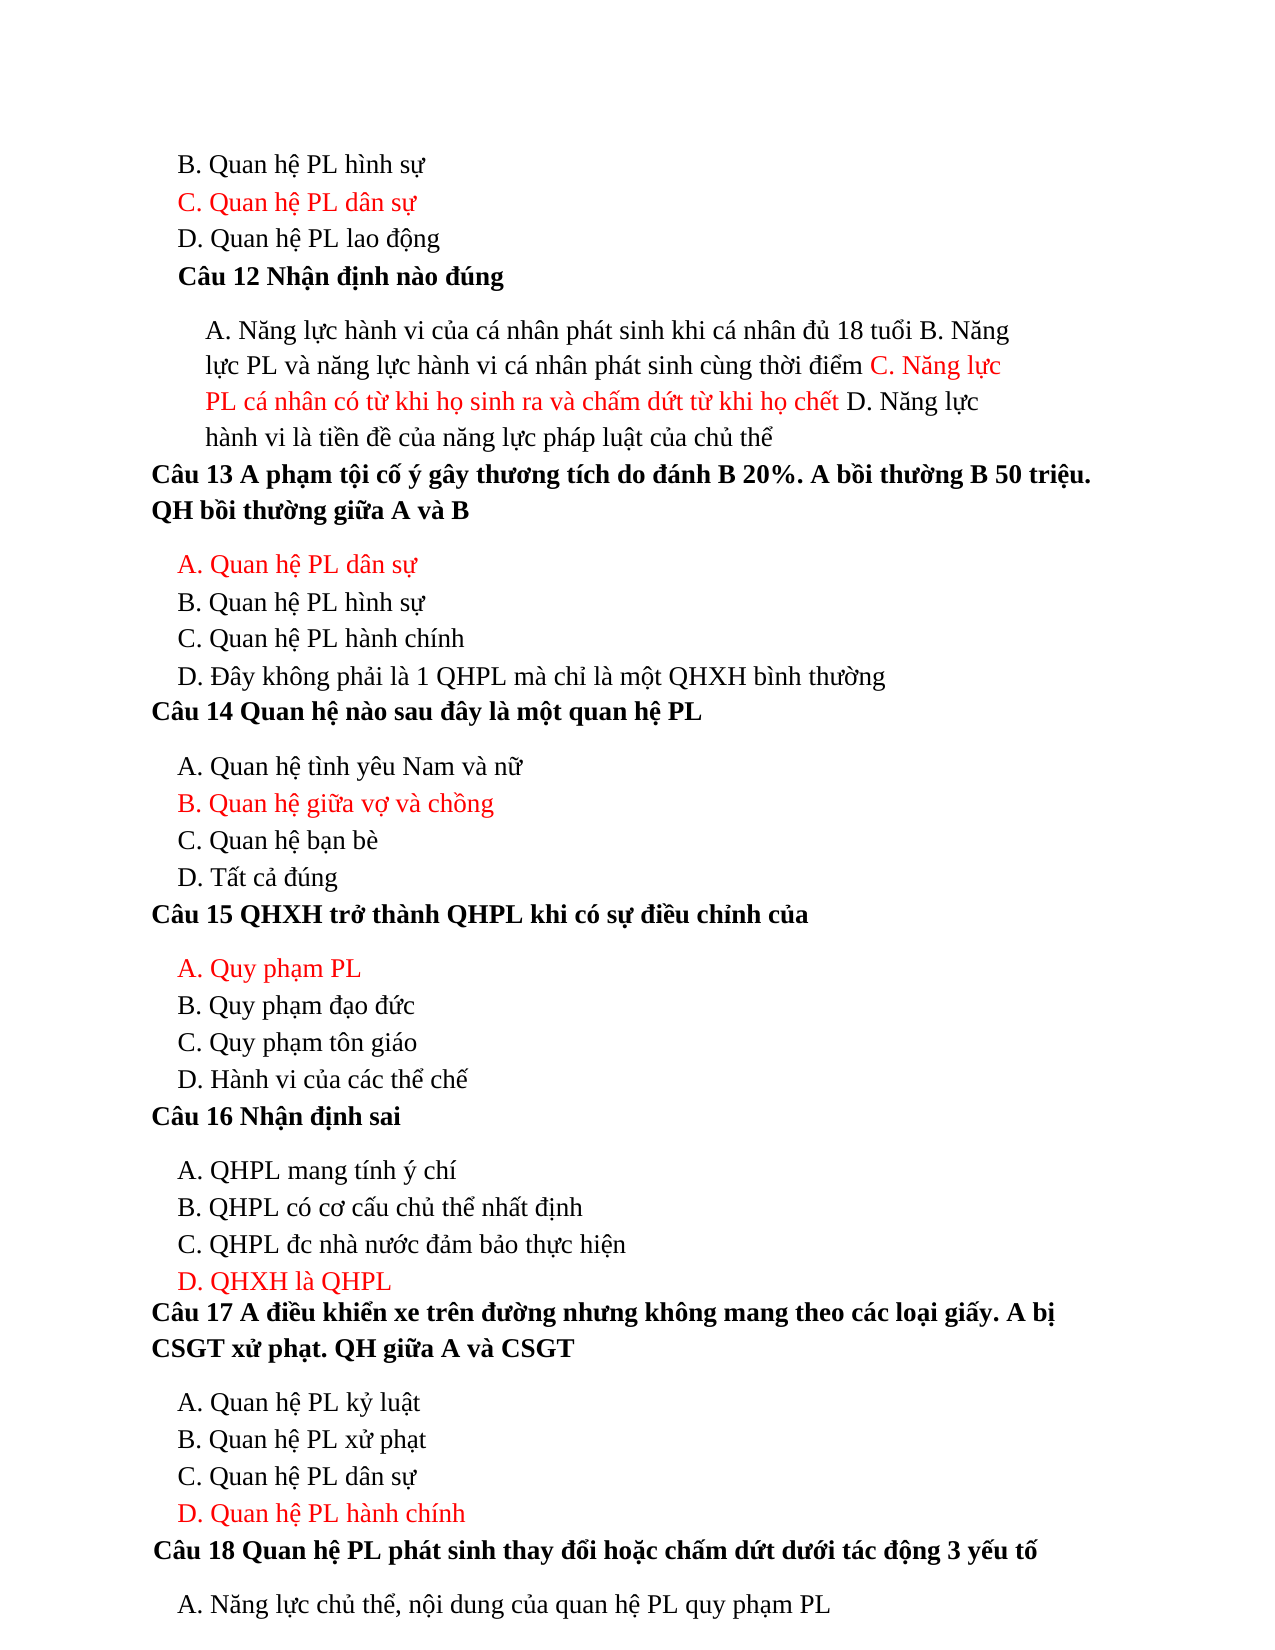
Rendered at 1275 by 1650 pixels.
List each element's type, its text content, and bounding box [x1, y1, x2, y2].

text B. Quy phạm đạo đức [177, 989, 1132, 1020]
text B. Quan hệ giữa vợ và chồng [177, 787, 1132, 818]
text Câu 12 Nhận định nào đúng [178, 259, 1132, 291]
text D. Tất cả đúng [177, 861, 1132, 892]
text D. Quan hệ PL hành chính [177, 1497, 1132, 1528]
text D. Quan hệ PL lao động [177, 223, 1132, 254]
text C. Quan hệ PL dân sự [177, 186, 1132, 217]
text A. Năng lực hành vi của cá nhân phát sinh khi cá nhân đủ 18 tuổi B. Năng lực PL và năng lực hành vi cá nhân phát sinh cùng thời điểm C. Năng lực PL cá nhân có từ khi họ sinh ra và chấm dứt từ khi họ chết D. Năng lực hành vi là tiền đề của năng lực pháp luật của chủ thể [205, 314, 1022, 452]
text Câu 17 A điều khiển xe trên đường nhưng không mang theo các loại giấy. A bị CSGT xử phạt. QH giữa A và CSGT [151, 1296, 1126, 1363]
text B. Quan hệ PL xử phạt [177, 1423, 1132, 1454]
text A. QHPL mang tính ý chí [177, 1154, 1132, 1185]
text C. Quan hệ PL hành chính [177, 623, 1132, 654]
text Câu 18 Quan hệ PL phát sinh thay đổi hoặc chấm dứt dưới tác động 3 yếu tố [0, 1534, 1038, 1566]
text C. QHPL đc nhà nước đảm bảo thực hiện [177, 1228, 1132, 1259]
text A. Quan hệ tình yêu Nam và nữ [177, 750, 1132, 781]
text B. QHPL có cơ cấu chủ thể nhất định [177, 1191, 1132, 1222]
text B. Quan hệ PL hình sự [177, 586, 1132, 617]
text Câu 15 QHXH trở thành QHPL khi có sự điều chỉnh của [151, 898, 1132, 929]
text C. Quan hệ bạn bè [177, 824, 1132, 855]
text B. Quan hệ PL hình sự [177, 149, 1132, 180]
text A. Quan hệ PL dân sự [177, 549, 1132, 580]
text A. Quan hệ PL kỷ luật [177, 1386, 1132, 1418]
text D. Đây không phải là 1 QHPL mà chỉ là một QHXH bình thường Câu 14 Quan hệ nào sau đây là một quan hệ PL [151, 659, 931, 726]
text Câu 13 A phạm tội cố ý gây thương tích do đánh B 20%. A bồi thường B 50 triệu. QH bồi thường giữa A và B [151, 458, 1127, 525]
text Câu 16 Nhận định sai [151, 1100, 1132, 1131]
text C. Quan hệ PL dân sự [177, 1460, 1132, 1492]
text D. QHXH là QHPL [177, 1265, 1132, 1296]
text A. Quy phạm PL [177, 952, 1132, 983]
text C. Quy phạm tôn giáo [177, 1026, 1132, 1057]
text A. Năng lực chủ thể, nội dung của quan hệ PL quy phạm PL [177, 1588, 1132, 1620]
text D. Hành vi của các thể chế [177, 1063, 1132, 1094]
